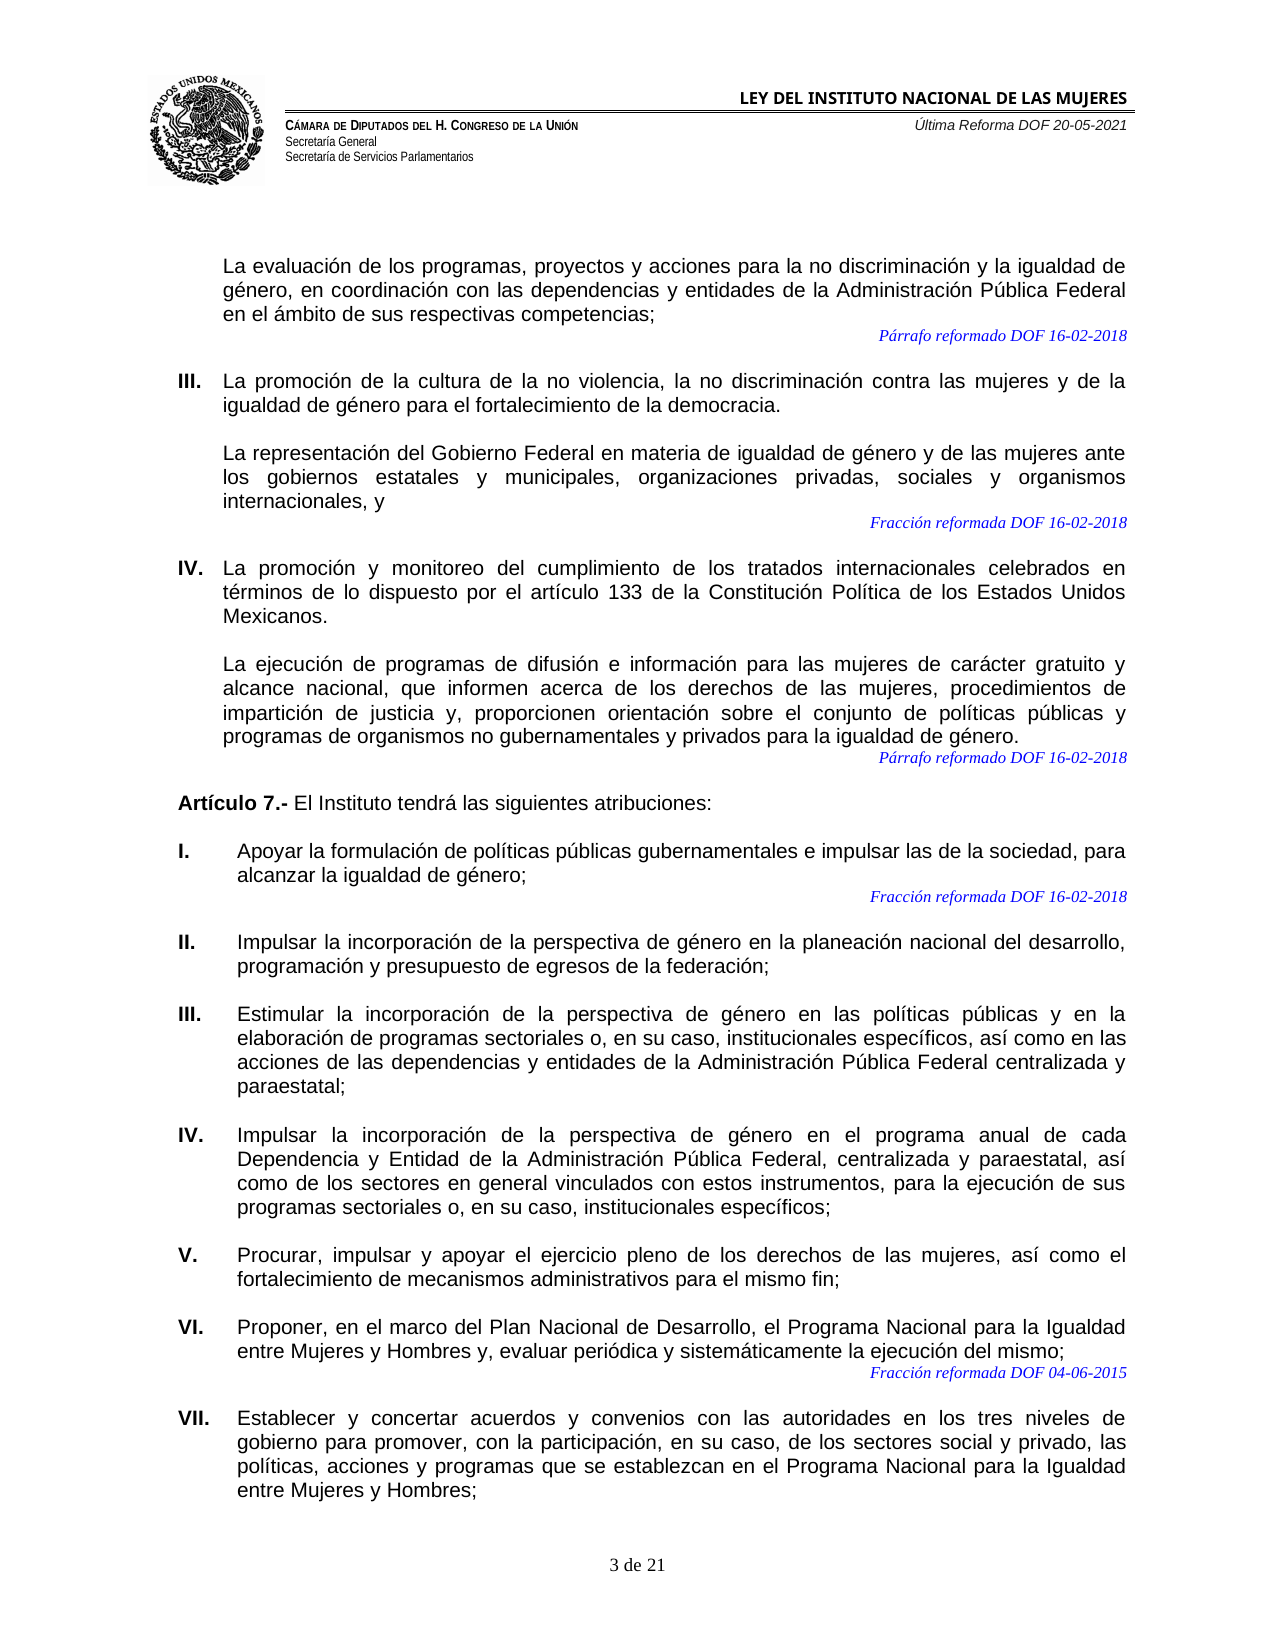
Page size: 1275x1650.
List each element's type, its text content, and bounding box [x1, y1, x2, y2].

text Fracción reformada DOF 16-02-2018 [178, 887, 1127, 906]
text Fracción reformada DOF 16-02-2018 [148, 513, 1127, 532]
text III. Estimular la incorporación de la perspectiva de género en las políticas públicas y en la elaboración de programas sectoriales o, en su caso, institucionales específicos, así como en las acciones de las dependencias y entidades de la Administración Pública Federal centralizada y paraestatal; [178, 1002, 1127, 1098]
text II. Impulsar la incorporación de la perspectiva de género en la planeación nacional del desarrollo, programación y presupuesto de egresos de la federación; [178, 930, 1127, 978]
text La ejecución de programas de difusión e información para las mujeres de carácter gratuito y alcance nacional, que informen acerca de los derechos de las mujeres, procedimientos de impartición de justicia y, proporcionen orientación sobre el conjunto de políticas públicas y programas de organismos no gubernamentales y privados para la igualdad de género. [178, 652, 1127, 748]
text IV. Impulsar la incorporación de la perspectiva de género en el programa anual de cada Dependencia y Entidad de la Administración Pública Federal, centralizada y paraestatal, así como de los sectores en general vinculados con estos instrumentos, para la ejecución de sus programas sectoriales o, en su caso, institucionales específicos; [178, 1122, 1127, 1219]
text VII. Establecer y concertar acuerdos y convenios con las autoridades en los tres niveles de gobierno para promover, con la participación, en su caso, de los sectores social y privado, las políticas, acciones y programas que se establezcan en el Programa Nacional para la Igualdad entre Mujeres y Hombres; [178, 1406, 1127, 1502]
text IV. La promoción y monitoreo del cumplimiento de los tratados internacionales celebrados en términos de lo dispuesto por el artículo 133 de la Constitución Política de los Estados Unidos Mexicanos. [178, 556, 1127, 628]
text V. Procurar, impulsar y apoyar el ejercicio pleno de los derechos de las mujeres, así como el fortalecimiento de mecanismos administrativos para el mismo fin; [178, 1243, 1127, 1291]
text III. La promoción de la cultura de la no violencia, la no discriminación contra las mujeres y de la igualdad de género para el fortalecimiento de la democracia. [178, 369, 1127, 417]
text Fracción reformada DOF 04-06-2015 [178, 1363, 1127, 1382]
text Párrafo reformado DOF 16-02-2018 [148, 326, 1127, 345]
text VI. Proponer, en el marco del Plan Nacional de Desarrollo, el Programa Nacional para la Igualdad entre Mujeres y Hombres y, evaluar periódica y sistemáticamente la ejecución del mismo; [178, 1315, 1127, 1363]
text Artículo 7.- El Instituto tendrá las siguientes atribuciones: [148, 791, 1127, 815]
text Párrafo reformado DOF 16-02-2018 [148, 748, 1127, 767]
text La representación del Gobierno Federal en materia de igualdad de género y de las mujeres ante los gobiernos estatales y municipales, organizaciones privadas, sociales y organismos internacionales, y [178, 441, 1127, 513]
text I. Apoyar la formulación de políticas públicas gubernamentales e impulsar las de la sociedad, para alcanzar la igualdad de género; [178, 839, 1127, 887]
text La evaluación de los programas, proyectos y acciones para la no discriminación y la igualdad de género, en coordinación con las dependencias y entidades de la Administración Pública Federal en el ámbito de sus respectivas competencias; [178, 254, 1127, 326]
